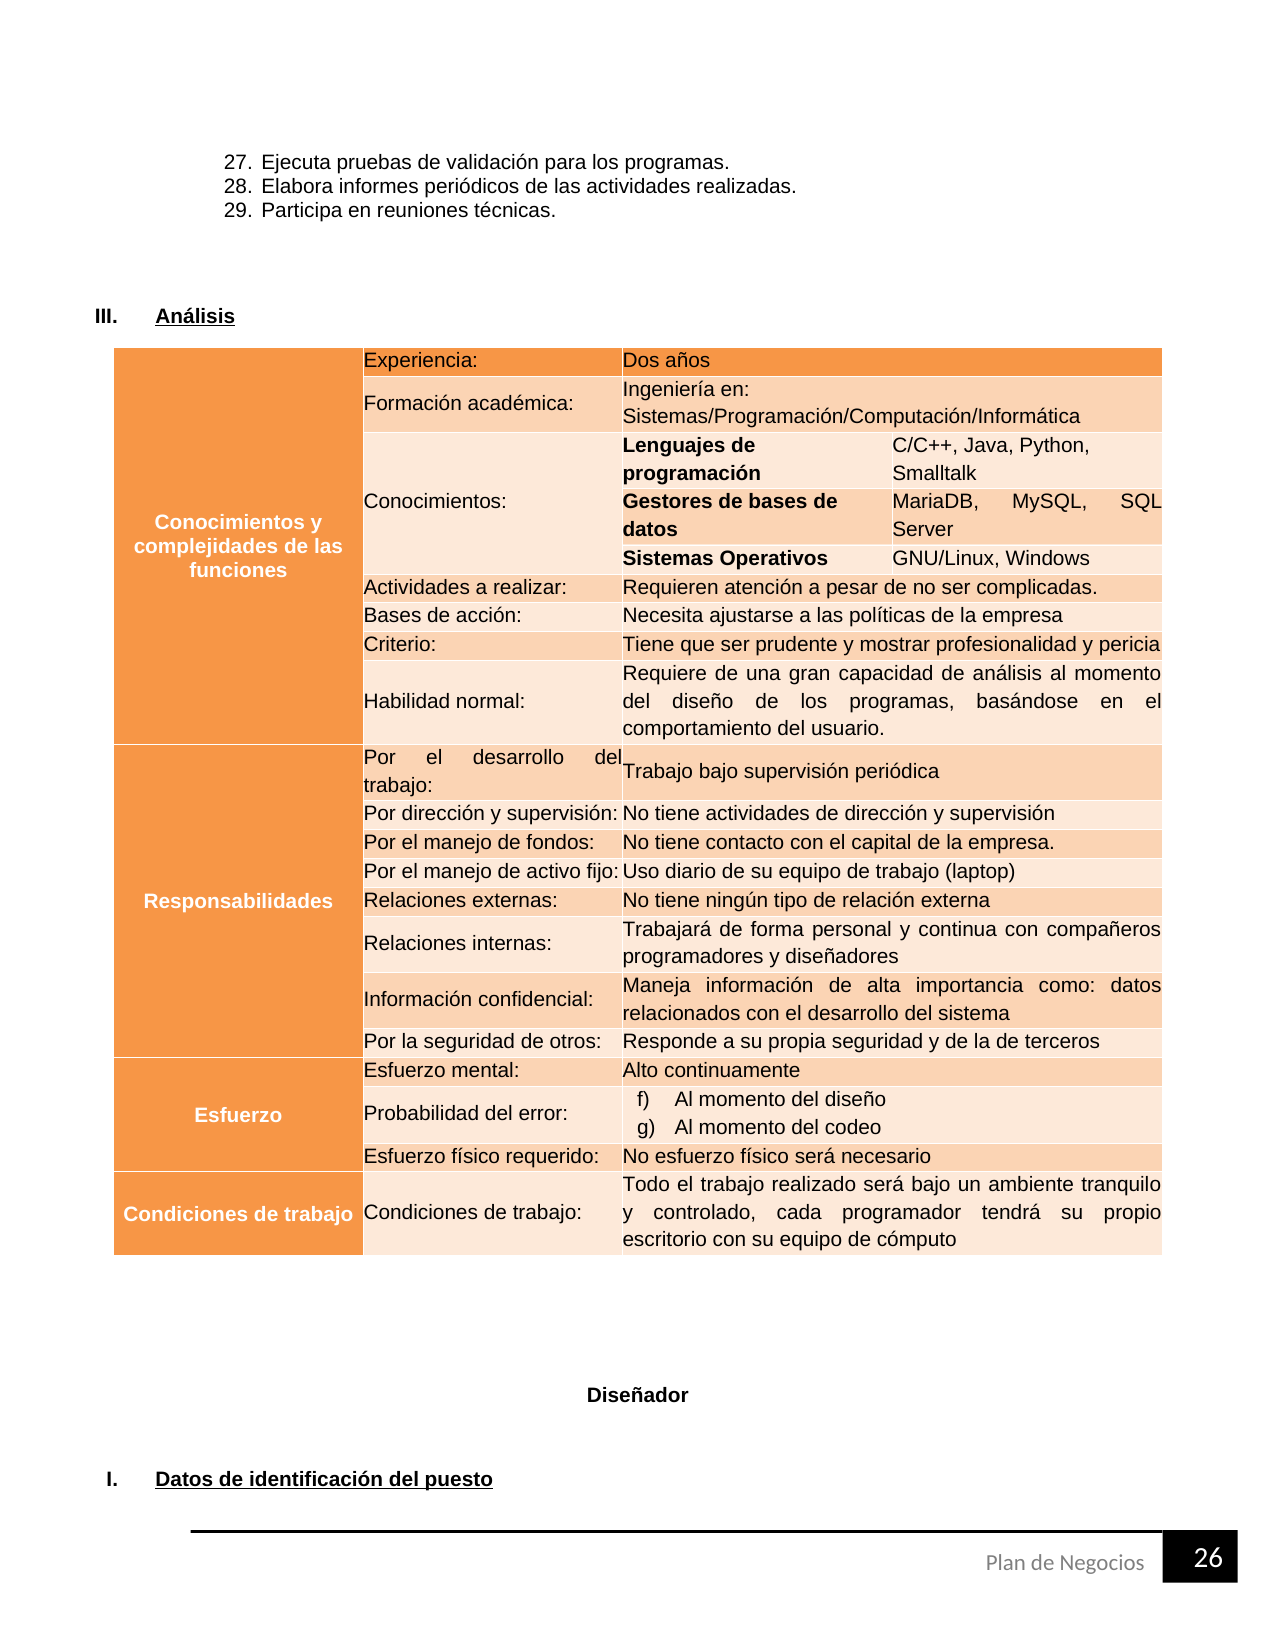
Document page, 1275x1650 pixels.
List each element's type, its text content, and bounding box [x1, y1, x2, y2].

list Ejecuta pruebas de validación para los programas. [224, 150, 1162, 174]
table_cell Bases de acción: [364, 603, 622, 631]
table_cell Habilidad normal: [364, 661, 622, 744]
table_cell Gestores de bases de datos [623, 489, 892, 544]
table_cell Condiciones de trabajo [114, 1172, 363, 1255]
table_cell Maneja información de alta importancia como: datos relacionados con el desarrollo del sistema [623, 973, 1162, 1028]
table_cell Alto continuamente [623, 1058, 1162, 1086]
table_cell C/C++, Java, Python, Smalltalk [893, 433, 1162, 488]
list Datos de identificación del puesto [118, 1467, 1162, 1491]
table_cell Conocimientos: [364, 433, 622, 573]
table_cell Probabilidad del error: [364, 1087, 622, 1142]
table_cell No tiene contacto con el capital de la empresa. [623, 830, 1162, 858]
table_cell Por la seguridad de otros: [364, 1029, 622, 1057]
table_cell Sistemas Operativos [623, 546, 892, 573]
table_cell Relaciones internas: [364, 917, 622, 972]
table_cell Esfuerzo mental: [364, 1058, 622, 1086]
table_cell Todo el trabajo realizado será bajo un ambiente tranquilo y controlado, cada programador tendrá su propio escritorio con su equipo de cómputo [623, 1172, 1162, 1255]
table_cell Requiere de una gran capacidad de análisis al momento del diseño de los programas, basándose en el comportamiento del usuario. [623, 661, 1162, 744]
table_cell Necesita ajustarse a las políticas de la empresa [623, 603, 1162, 631]
table_cell Responde a su propia seguridad y de la de terceros [623, 1029, 1162, 1057]
list Participa en reuniones técnicas. [224, 198, 1162, 222]
table_cell GNU/Linux, Windows [893, 546, 1162, 573]
table_cell Ingeniería en: Sistemas/Programación/Computación/Informática [623, 377, 1162, 432]
table_cell No esfuerzo físico será necesario [623, 1144, 1162, 1171]
table_header Experiencia: [364, 348, 622, 376]
table_cell Requieren atención a pesar de no ser complicadas. [623, 575, 1162, 602]
list Elabora informes periódicos de las actividades realizadas. [224, 174, 1162, 198]
table_cell Criterio: [364, 632, 622, 660]
table_cell No tiene ningún tipo de relación externa [623, 888, 1162, 916]
table_header Conocimientos y complejidades de las funciones [114, 348, 363, 744]
table_cell Esfuerzo físico requerido: [364, 1144, 622, 1171]
table_cell Trabajo bajo supervisión periódica [623, 745, 1162, 800]
table_cell Por dirección y supervisión: [364, 801, 622, 829]
table_cell MariaDB, MySQL, SQL Server [893, 489, 1162, 544]
table_cell Actividades a realizar: [364, 575, 622, 602]
table_cell No tiene actividades de dirección y supervisión [623, 801, 1162, 829]
table_cell Tiene que ser prudente y mostrar profesionalidad y pericia [623, 632, 1162, 660]
table_cell Formación académica: [364, 377, 622, 432]
table_cell Esfuerzo [114, 1058, 363, 1171]
table_cell Condiciones de trabajo: [364, 1172, 622, 1255]
table_cell Por el manejo de fondos: [364, 830, 622, 858]
table_cell Información confidencial: [364, 973, 622, 1028]
table_cell Relaciones externas: [364, 888, 622, 916]
list Análisis [118, 304, 1162, 328]
table_cell Responsabilidades [114, 745, 363, 1057]
table_cell Por el manejo de activo fijo: [364, 859, 622, 887]
table_cell Trabajará de forma personal y continua con compañeros programadores y diseñadores [623, 917, 1162, 972]
text Diseñador [112, 1383, 1162, 1407]
table_header Dos años [623, 348, 1162, 376]
table_cell Al momento del diseño Al momento del codeo [623, 1087, 1162, 1142]
table_cell Por el desarrollo del trabajo: [364, 745, 622, 800]
table_cell Uso diario de su equipo de trabajo (laptop) [623, 859, 1162, 887]
table_cell Lenguajes de programación [623, 433, 892, 488]
